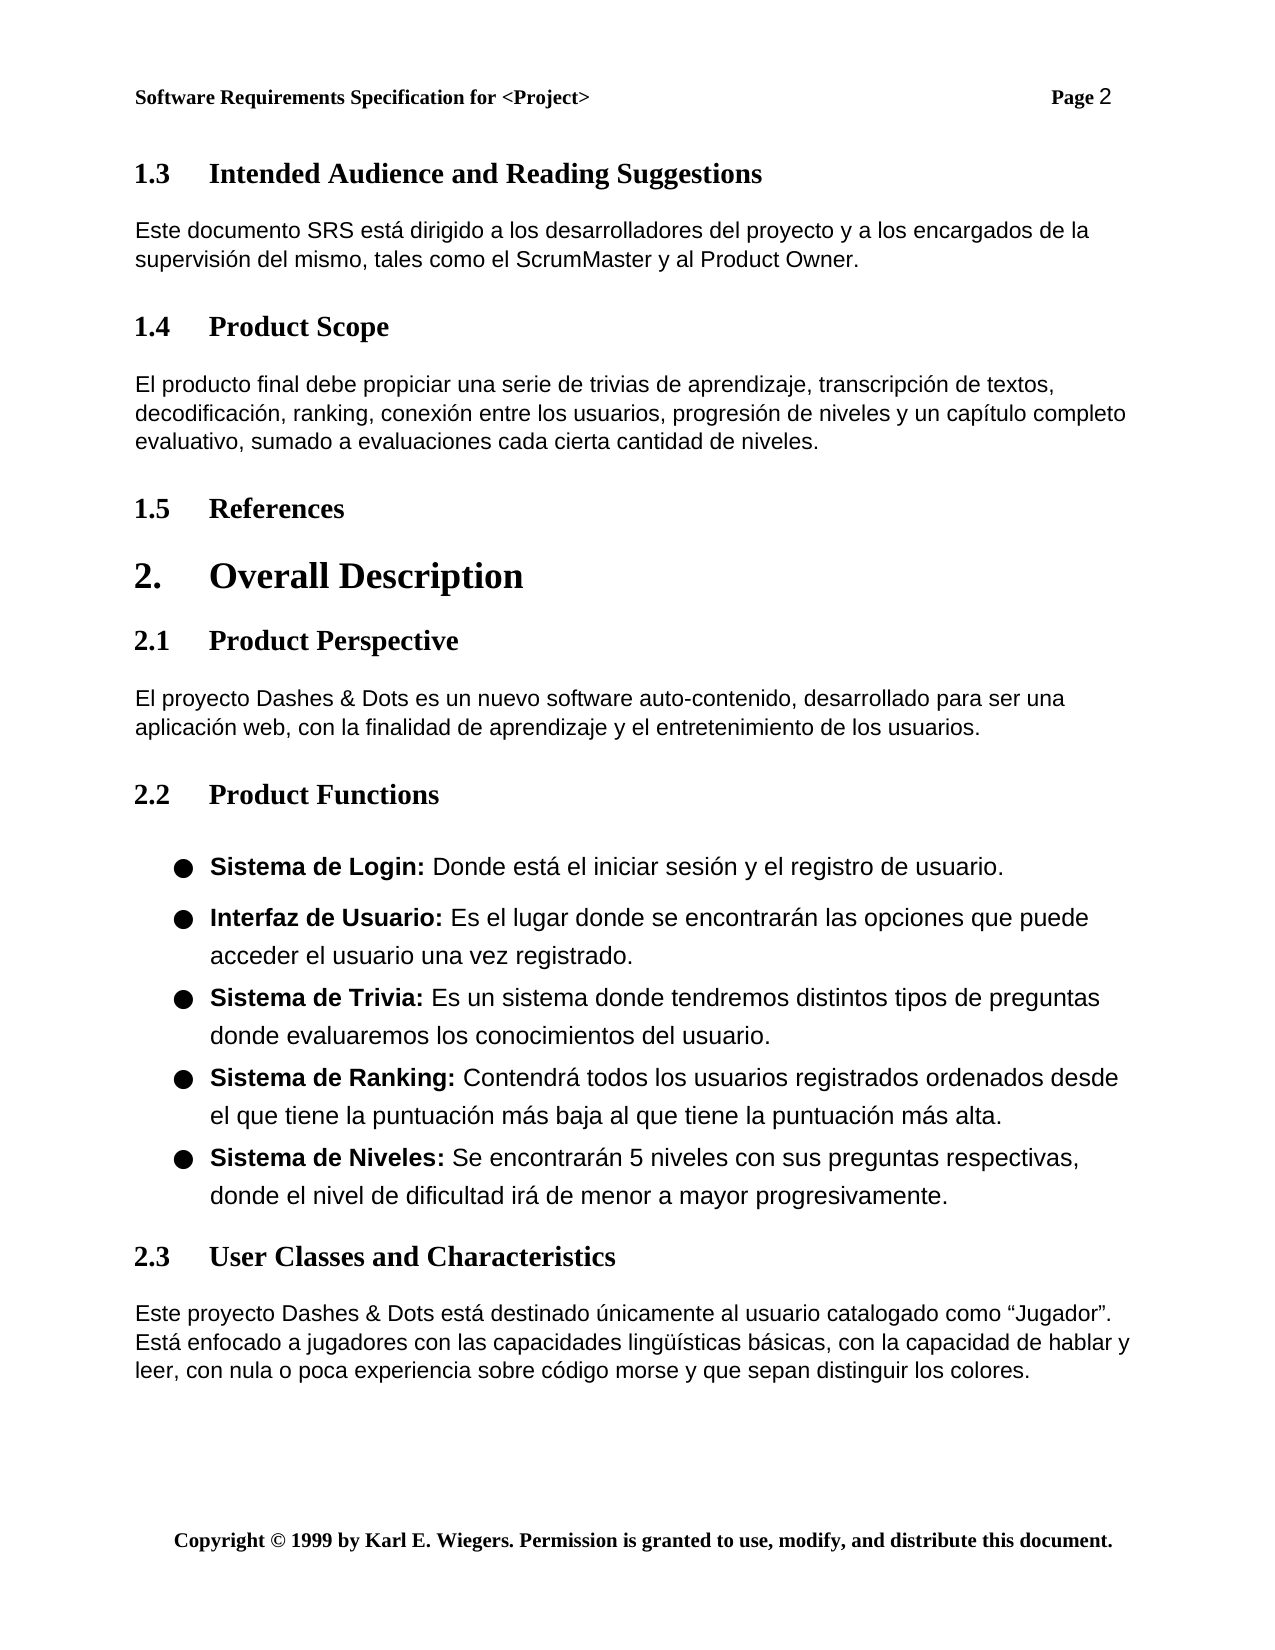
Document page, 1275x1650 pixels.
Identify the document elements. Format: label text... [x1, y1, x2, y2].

list Product Functions [133, 777, 1139, 811]
text Este documento SRS está dirigido a los desarrolladores del proyecto y a los encargados de la supervisión del mismo, tales como el ScrumMaster y al Product Owner. [135, 217, 1139, 272]
list Product Perspective [133, 623, 1139, 657]
text El producto final debe propiciar una serie de trivias de aprendizaje, transcripción de textos, decodificación, ranking, conexión entre los usuarios, progresión de niveles y un capítulo completo evaluativo, sumado a evaluaciones cada cierta cantidad de niveles. [135, 371, 1139, 454]
list Overall Description [133, 553, 1139, 596]
list Sistema de Login: Donde está el iniciar sesión y el registro de usuario. [172, 839, 1139, 890]
text El proyecto Dashes & Dots es un nuevo software auto-contenido, desarrollado para ser una aplicación web, con la finalidad de aprendizaje y el entretenimiento de los usuarios. [135, 685, 1139, 740]
list References [133, 492, 1139, 525]
list Sistema de Trivia: Es un sistema donde tendremos distintos tipos de preguntas donde evaluaremos los conocimientos del usuario. [172, 970, 1139, 1050]
list Sistema de Niveles: Se encontrarán 5 niveles con sus preguntas respectivas, donde el nivel de dificultad irá de menor a mayor progresivamente. [172, 1130, 1139, 1210]
list Product Scope [133, 309, 1139, 343]
list User Classes and Characteristics [133, 1239, 1139, 1272]
list Intended Audience and Reading Suggestions [133, 156, 1139, 189]
text Este proyecto Dashes & Dots está destinado únicamente al usuario catalogado como “Jugador”. Está enfocado a jugadores con las capacidades lingüísticas básicas, con la capacidad de hablar y leer, con nula o poca experiencia sobre código morse y que sepan distinguir los colores. [135, 1300, 1139, 1383]
list Sistema de Ranking: Contendrá todos los usuarios registrados ordenados desde el que tiene la puntuación más baja al que tiene la puntuación más alta. [172, 1050, 1139, 1130]
list Interfaz de Usuario: Es el lugar donde se encontrarán las opciones que puede acceder el usuario una vez registrado. [172, 890, 1139, 970]
